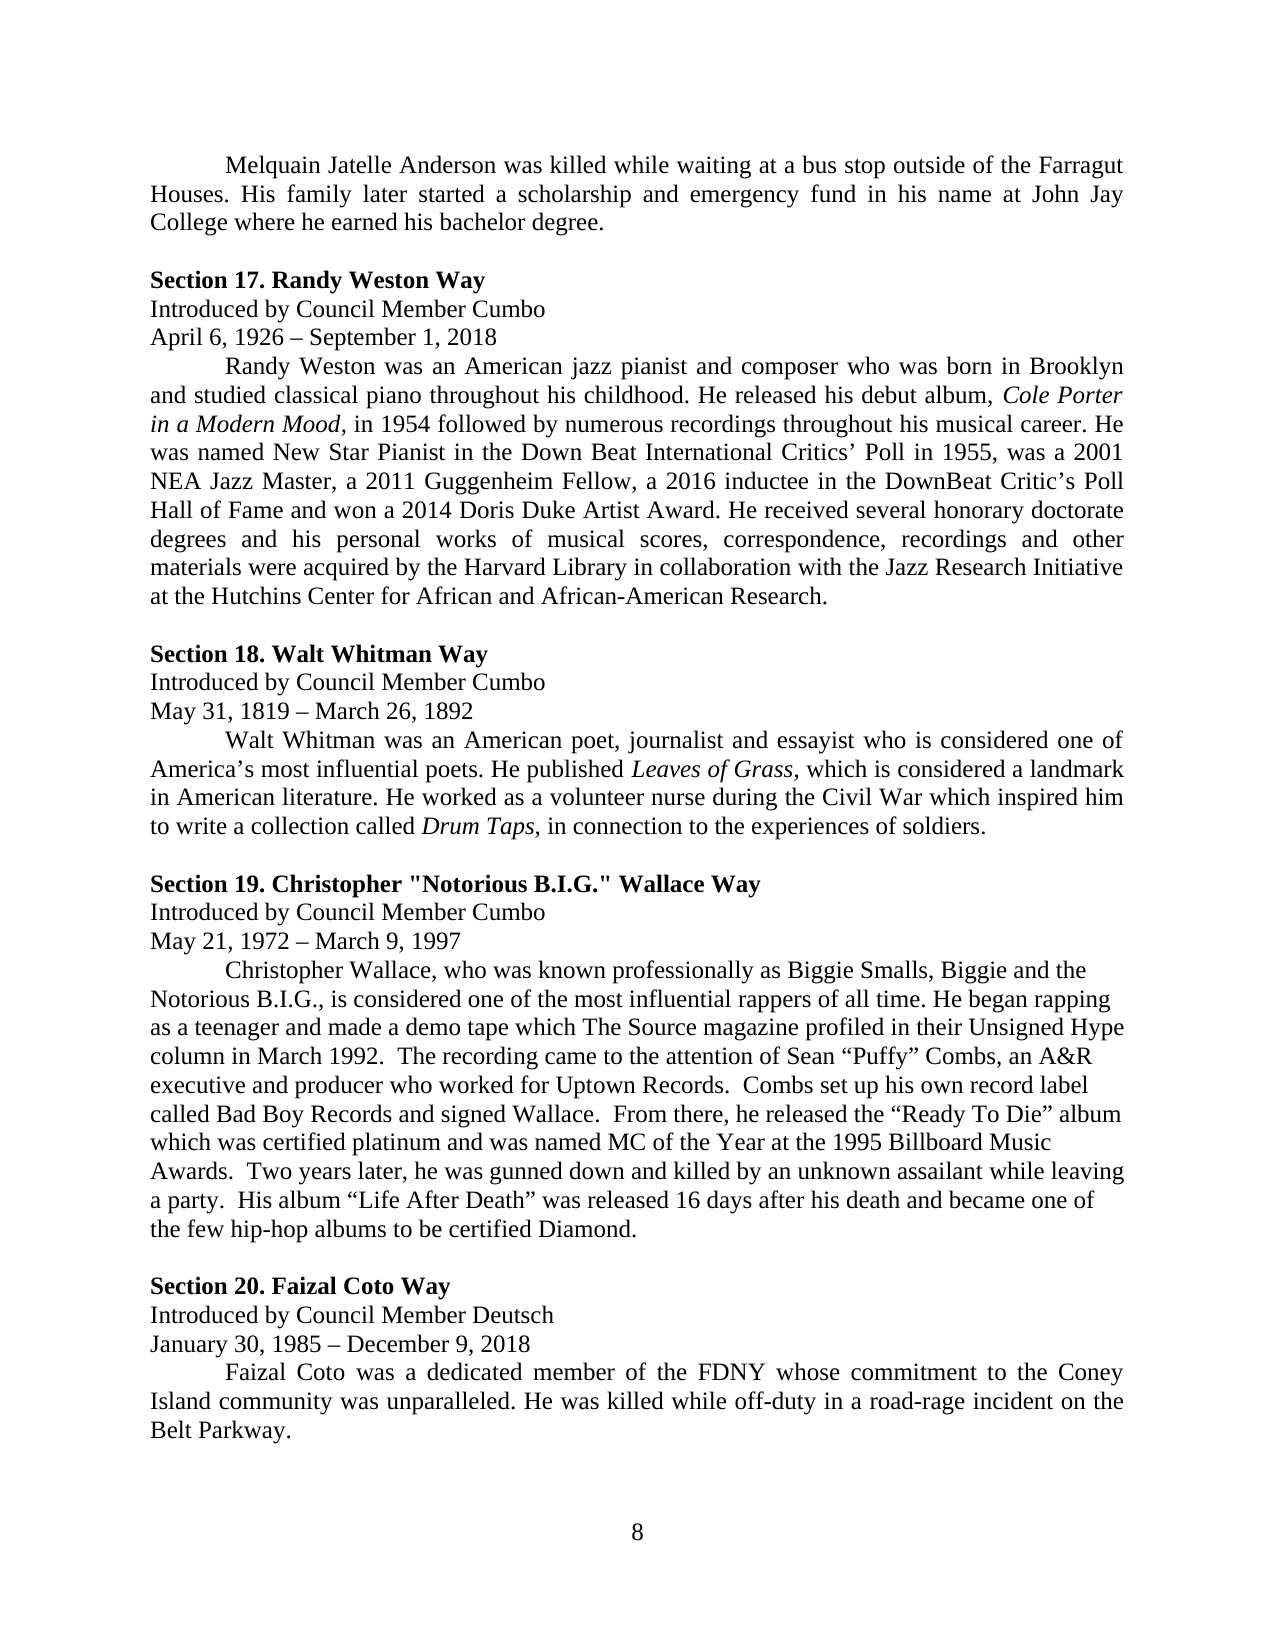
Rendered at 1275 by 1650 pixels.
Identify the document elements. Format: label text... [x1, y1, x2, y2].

text Introduced by Council Member Cumbo [150, 667, 1125, 696]
text Faizal Coto was a dedicated member of the FDNY whose commitment to the Coney Island community was unparalleled. He was killed while off-duty in a road-rage incident on the Belt Parkway. [150, 1357, 1125, 1444]
text April 6, 1926 – September 1, 2018 [150, 322, 1125, 351]
text May 21, 1972 – March 9, 1997 [150, 926, 1125, 955]
text Section 18. Walt Whitman Way [150, 639, 1125, 667]
text Christopher Wallace, who was known professionally as Biggie Smalls, Biggie and the Notorious B.I.G., is considered one of the most influential rappers of all time. He began rapping as a teenager and made a demo tape which The Source magazine profiled in their Unsigned Hype column in March 1992. The recording came to the attention of Sean “Puffy” Combs, an A&R executive and producer who worked for Uptown Records. Combs set up his own record label called Bad Boy Records and signed Wallace. From there, he released the “Ready To Die” album which was certified platinum and was named MC of the Year at the 1995 Billboard Music Awards. Two years later, he was gunned down and killed by an unknown assailant while leaving a party. His album “Life After Death” was released 16 days after his death and became one of the few hip-hop albums to be certified Diamond. [150, 955, 1125, 1242]
text Melquain Jatelle Anderson was killed while waiting at a bus stop outside of the Farragut Houses. His family later started a scholarship and emergency fund in his name at John Jay College where he earned his bachelor degree. [150, 150, 1125, 236]
text Section 20. Faizal Coto Way [150, 1271, 1125, 1300]
text Section 17. Randy Weston Way [150, 265, 1125, 294]
text May 31, 1819 – March 26, 1892 [150, 696, 1125, 725]
text Walt Whitman was an American poet, journalist and essayist who is considered one of America’s most influential poets. He published Leaves of Grass, which is considered a landmark in American literature. He worked as a volunteer nurse during the Civil War which inspired him to write a collection called Drum Taps, in connection to the experiences of soldiers. [150, 725, 1125, 840]
text Section 19. Christopher "Notorious B.I.G." Wallace Way [150, 869, 1125, 897]
text January 30, 1985 – December 9, 2018 [150, 1329, 1125, 1357]
text Introduced by Council Member Cumbo [150, 897, 1125, 926]
text Introduced by Council Member Cumbo [150, 294, 1125, 322]
text Randy Weston was an American jazz pianist and composer who was born in Brooklyn and studied classical piano throughout his childhood. He released his debut album, Cole Porter in a Modern Mood, in 1954 followed by numerous recordings throughout his musical career. He was named New Star Pianist in the Down Beat International Critics’ Poll in 1955, was a 2001 NEA Jazz Master, a 2011 Guggenheim Fellow, a 2016 inductee in the DownBeat Critic’s Poll Hall of Fame and won a 2014 Doris Duke Artist Award. He received several honorary doctorate degrees and his personal works of musical scores, correspondence, recordings and other materials were acquired by the Harvard Library in collaboration with the Jazz Research Initiative at the Hutchins Center for African and African-American Research. [150, 351, 1125, 610]
text Introduced by Council Member Deutsch [150, 1300, 1125, 1329]
